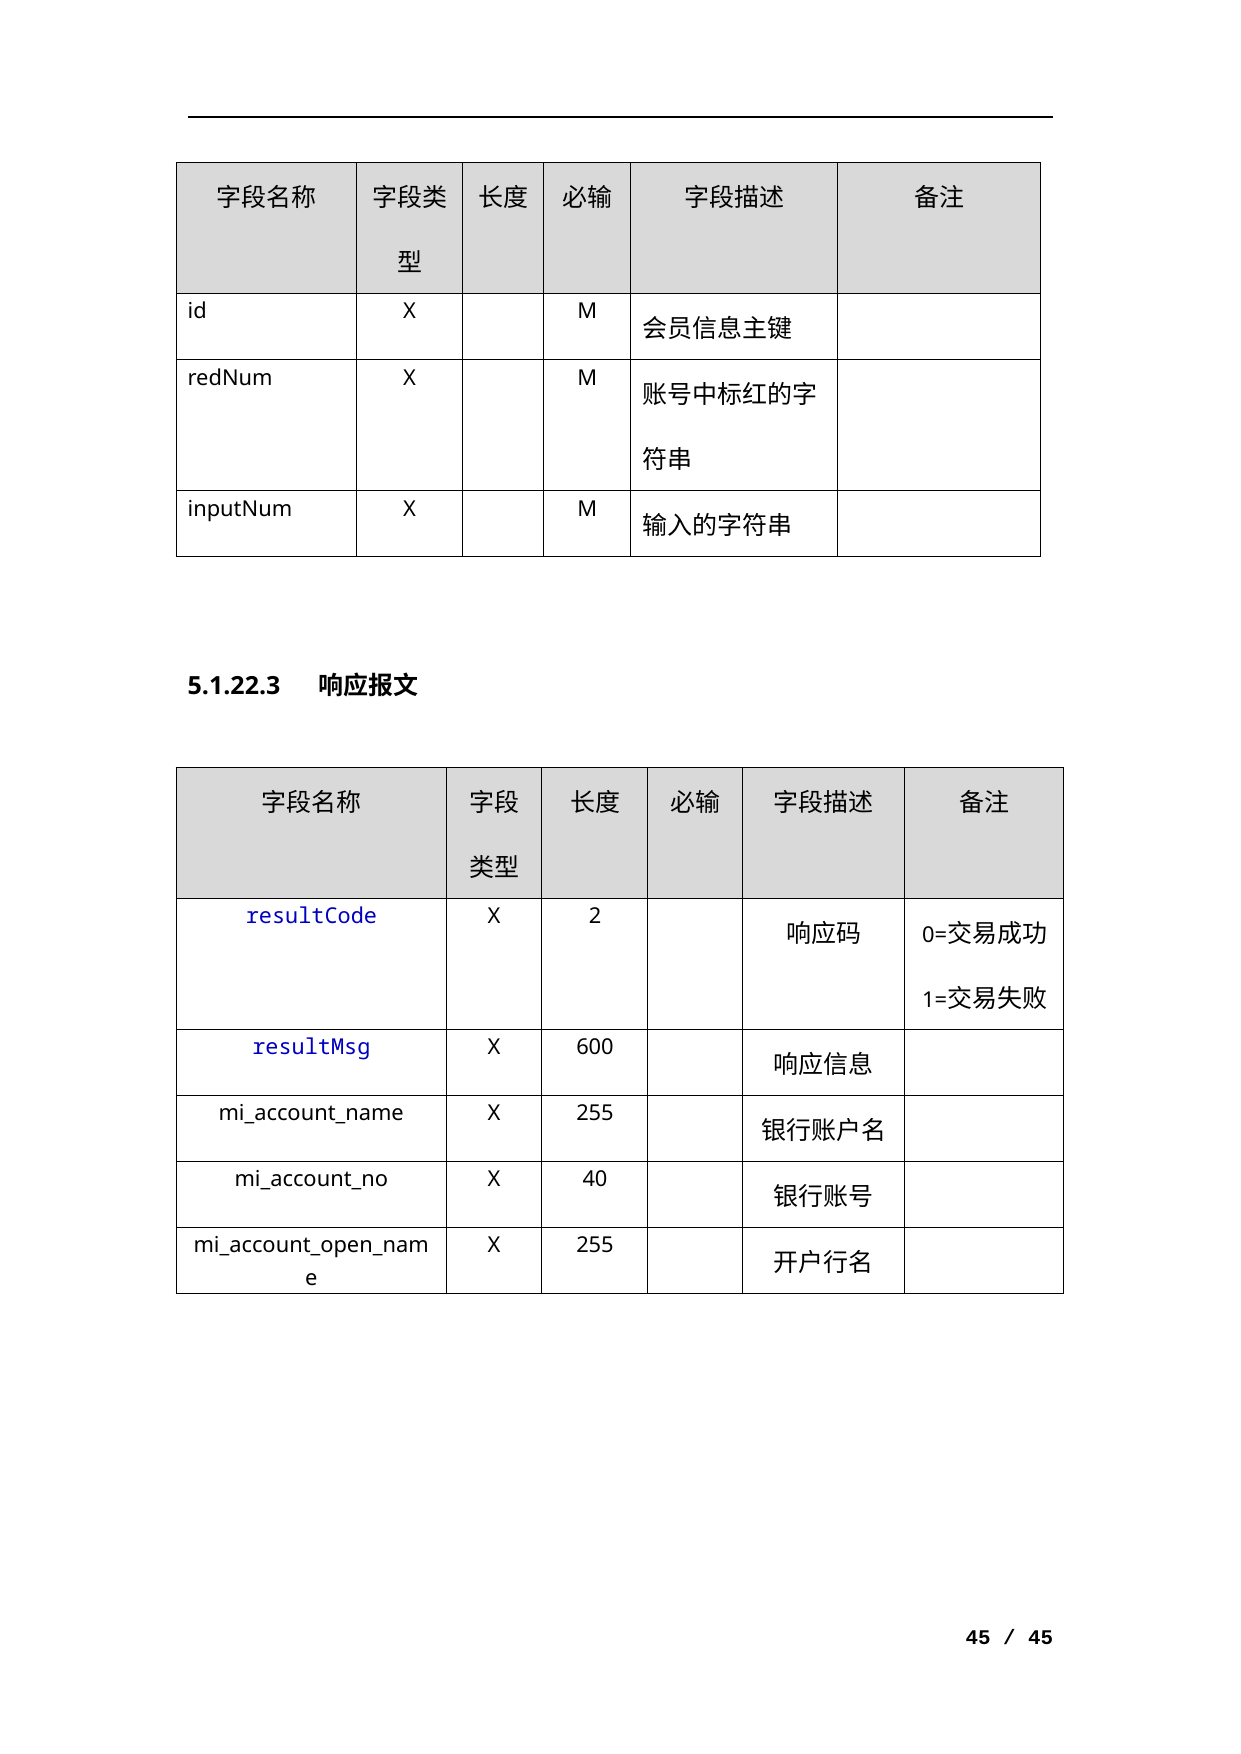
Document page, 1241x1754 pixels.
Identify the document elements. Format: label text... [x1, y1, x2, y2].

table_cell 255 [542, 1228, 647, 1293]
table_cell [905, 1030, 1063, 1095]
table_cell M [544, 491, 630, 556]
table_cell [463, 491, 543, 556]
table_cell id [177, 294, 356, 359]
table_cell [648, 1228, 742, 1293]
table_cell 输入的字符串 [631, 491, 837, 556]
table_cell [905, 1162, 1063, 1227]
table_cell X [357, 491, 462, 556]
table_cell M [544, 294, 630, 359]
table_cell inputNum [177, 491, 356, 556]
table_cell 响应码 [743, 899, 904, 1029]
table_header 长度 [542, 768, 647, 898]
table_cell [838, 294, 1040, 359]
table_cell mi_account_no [177, 1162, 446, 1227]
table_header 备注 [838, 163, 1040, 293]
table_cell 银行账号 [743, 1162, 904, 1227]
table_header 字段描述 [743, 768, 904, 898]
table_cell X [447, 899, 541, 1029]
table_cell [905, 1228, 1063, 1293]
subtitle 响应报文 [187, 651, 1053, 716]
table_cell M [544, 360, 630, 490]
table_cell 2 [542, 899, 647, 1029]
table_cell [648, 1030, 742, 1095]
table_cell 响应信息 [743, 1030, 904, 1095]
table_cell [838, 360, 1040, 490]
table_cell 账号中标红的字符串 [631, 360, 837, 490]
table_cell [648, 1162, 742, 1227]
table_header 长度 [463, 163, 543, 293]
table_cell 40 [542, 1162, 647, 1227]
table_header 字段类型 [357, 163, 462, 293]
table_cell [463, 294, 543, 359]
table_cell [838, 491, 1040, 556]
table_cell [648, 899, 742, 1029]
table_cell 0=交易成功 1=交易失败 [905, 899, 1063, 1029]
table_header 必输 [648, 768, 742, 898]
table_header 字段名称 [177, 768, 446, 898]
table_cell 255 [542, 1096, 647, 1161]
table_cell X [447, 1030, 541, 1095]
table_cell X [447, 1096, 541, 1161]
table_header 字段类型 [447, 768, 541, 898]
table_header 字段描述 [631, 163, 837, 293]
table_header 必输 [544, 163, 630, 293]
table_header 字段名称 [177, 163, 356, 293]
table_cell 600 [542, 1030, 647, 1095]
table_cell X [357, 360, 462, 490]
table_cell X [447, 1162, 541, 1227]
table_cell [905, 1096, 1063, 1161]
table_cell X [447, 1228, 541, 1293]
table_cell 银行账户名 [743, 1096, 904, 1161]
table_cell [463, 360, 543, 490]
table_cell X [357, 294, 462, 359]
table_cell 会员信息主键 [631, 294, 837, 359]
table_cell resultCode [177, 899, 446, 1029]
table_cell redNum [177, 360, 356, 490]
table_header 备注 [905, 768, 1063, 898]
table_cell mi_account_open_name [177, 1228, 446, 1293]
table_cell mi_account_name [177, 1096, 446, 1161]
table_cell [648, 1096, 742, 1161]
table_cell resultMsg [177, 1030, 446, 1095]
table_cell 开户行名 [743, 1228, 904, 1293]
